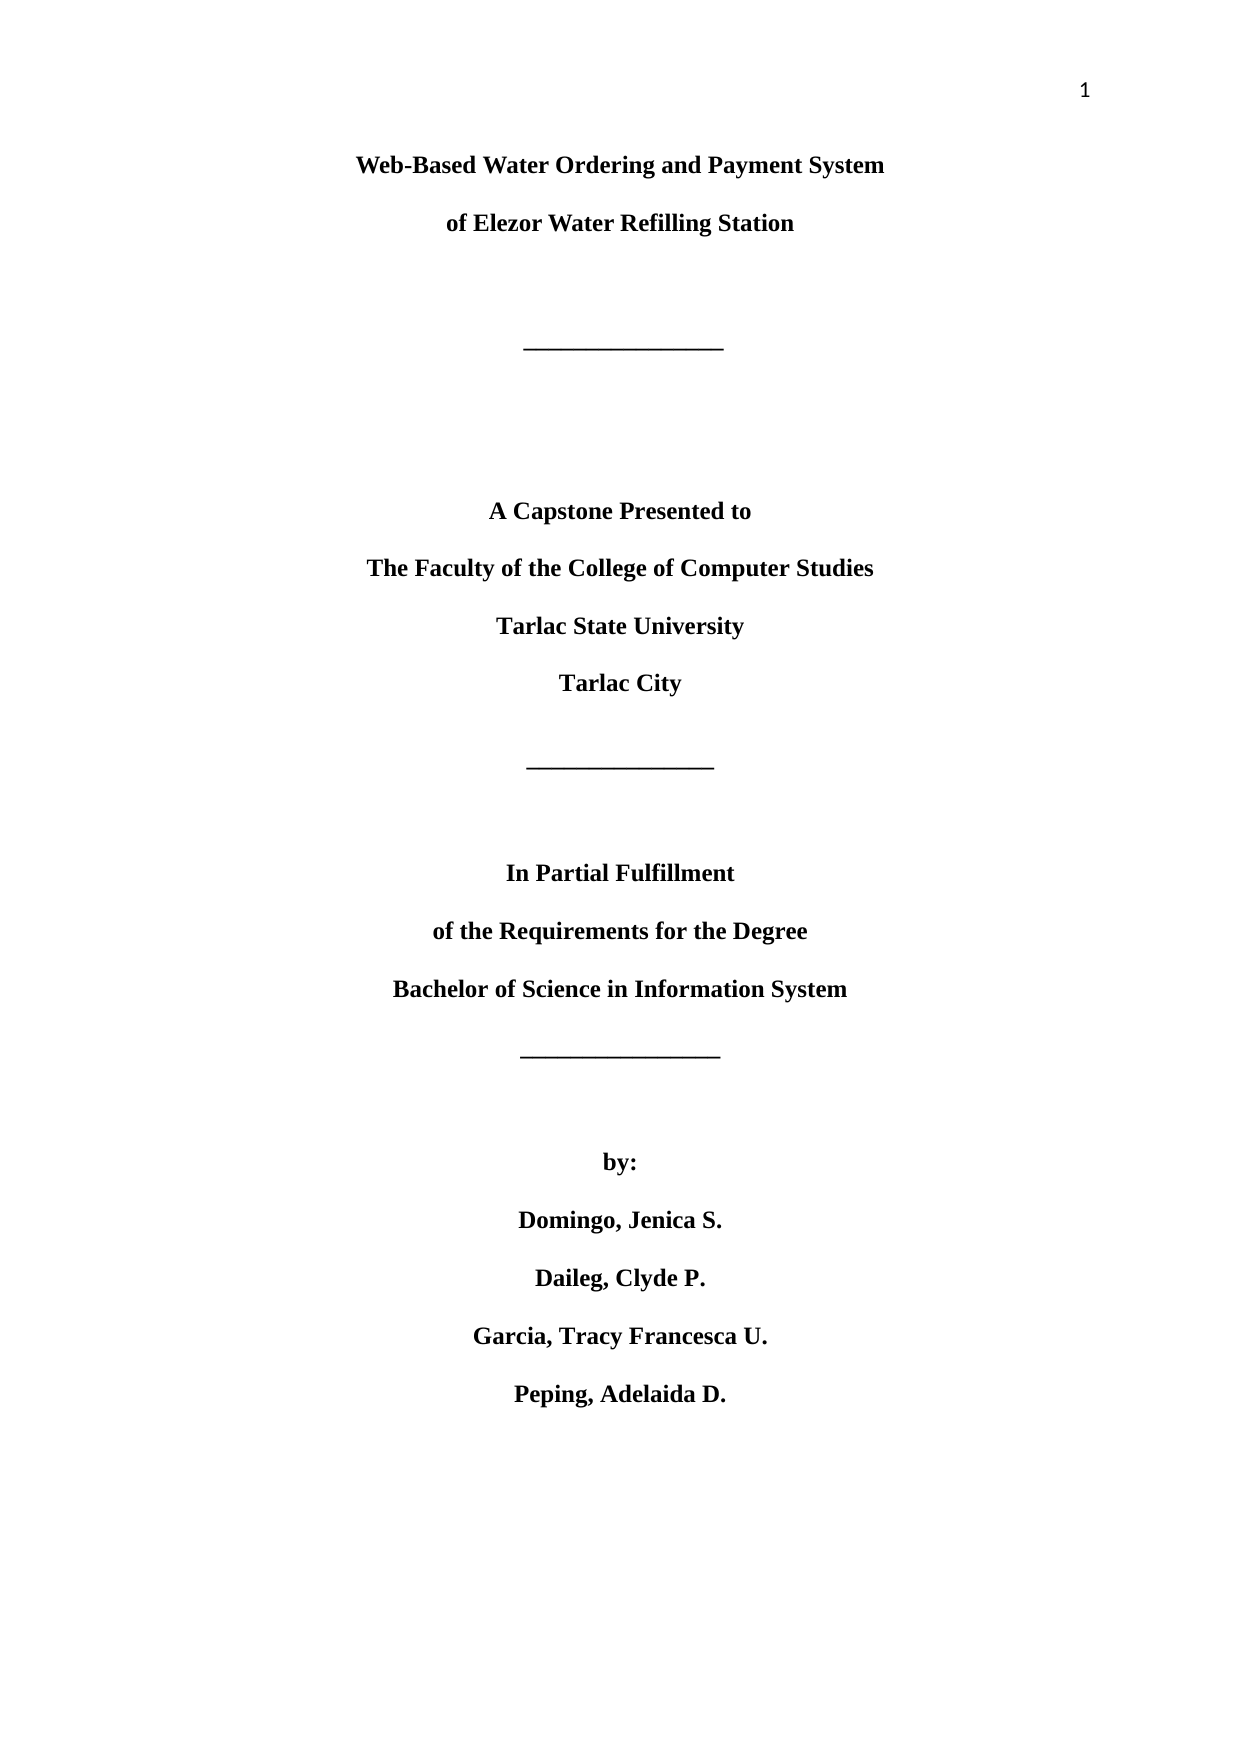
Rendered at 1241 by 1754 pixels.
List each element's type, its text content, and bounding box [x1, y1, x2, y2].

text Web-Based Water Ordering and Payment System [150, 150, 1090, 179]
text by: [150, 1147, 1090, 1176]
text ________________ [150, 1032, 1090, 1060]
text of the Requirements for the Degree [150, 916, 1090, 944]
text Daileg, Clyde P. [150, 1263, 1090, 1292]
text _______________ [150, 743, 1090, 771]
text A Capstone Presented to The Faculty of the College of Computer Studies Tarlac State University Tarlac City [150, 496, 1090, 697]
text Domingo, Jenica S. [150, 1205, 1090, 1234]
text Garcia, Tracy Francesca U. [150, 1321, 1090, 1350]
text ________________ [150, 324, 1090, 352]
text Bachelor of Science in Information System [150, 974, 1090, 1002]
text In Partial Fulfillment [150, 858, 1090, 887]
text of Elezor Water Refilling Station [150, 208, 1090, 237]
text Peping, Adelaida D. [150, 1379, 1090, 1408]
